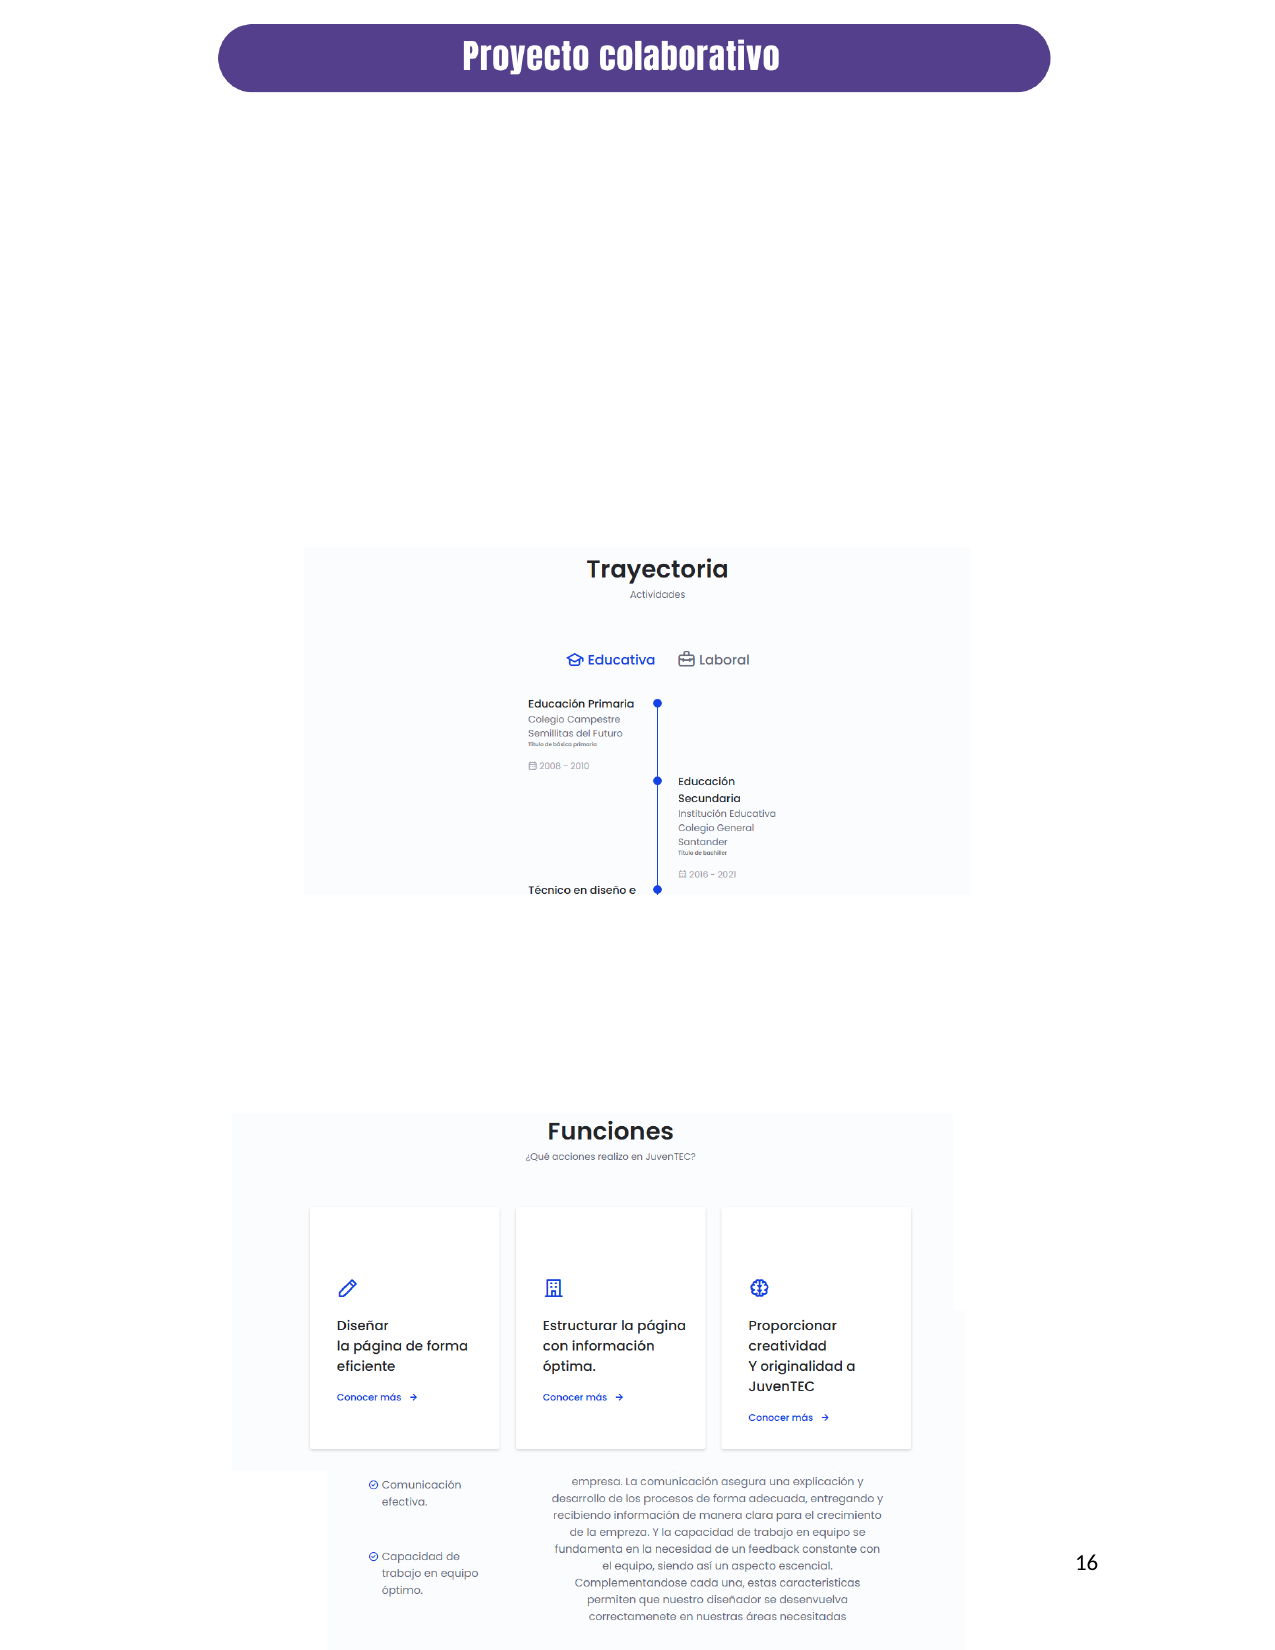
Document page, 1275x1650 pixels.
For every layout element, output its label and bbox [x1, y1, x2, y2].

picture [303, 547, 971, 895]
picture [218, 4, 1098, 99]
picture [231, 1113, 966, 1650]
